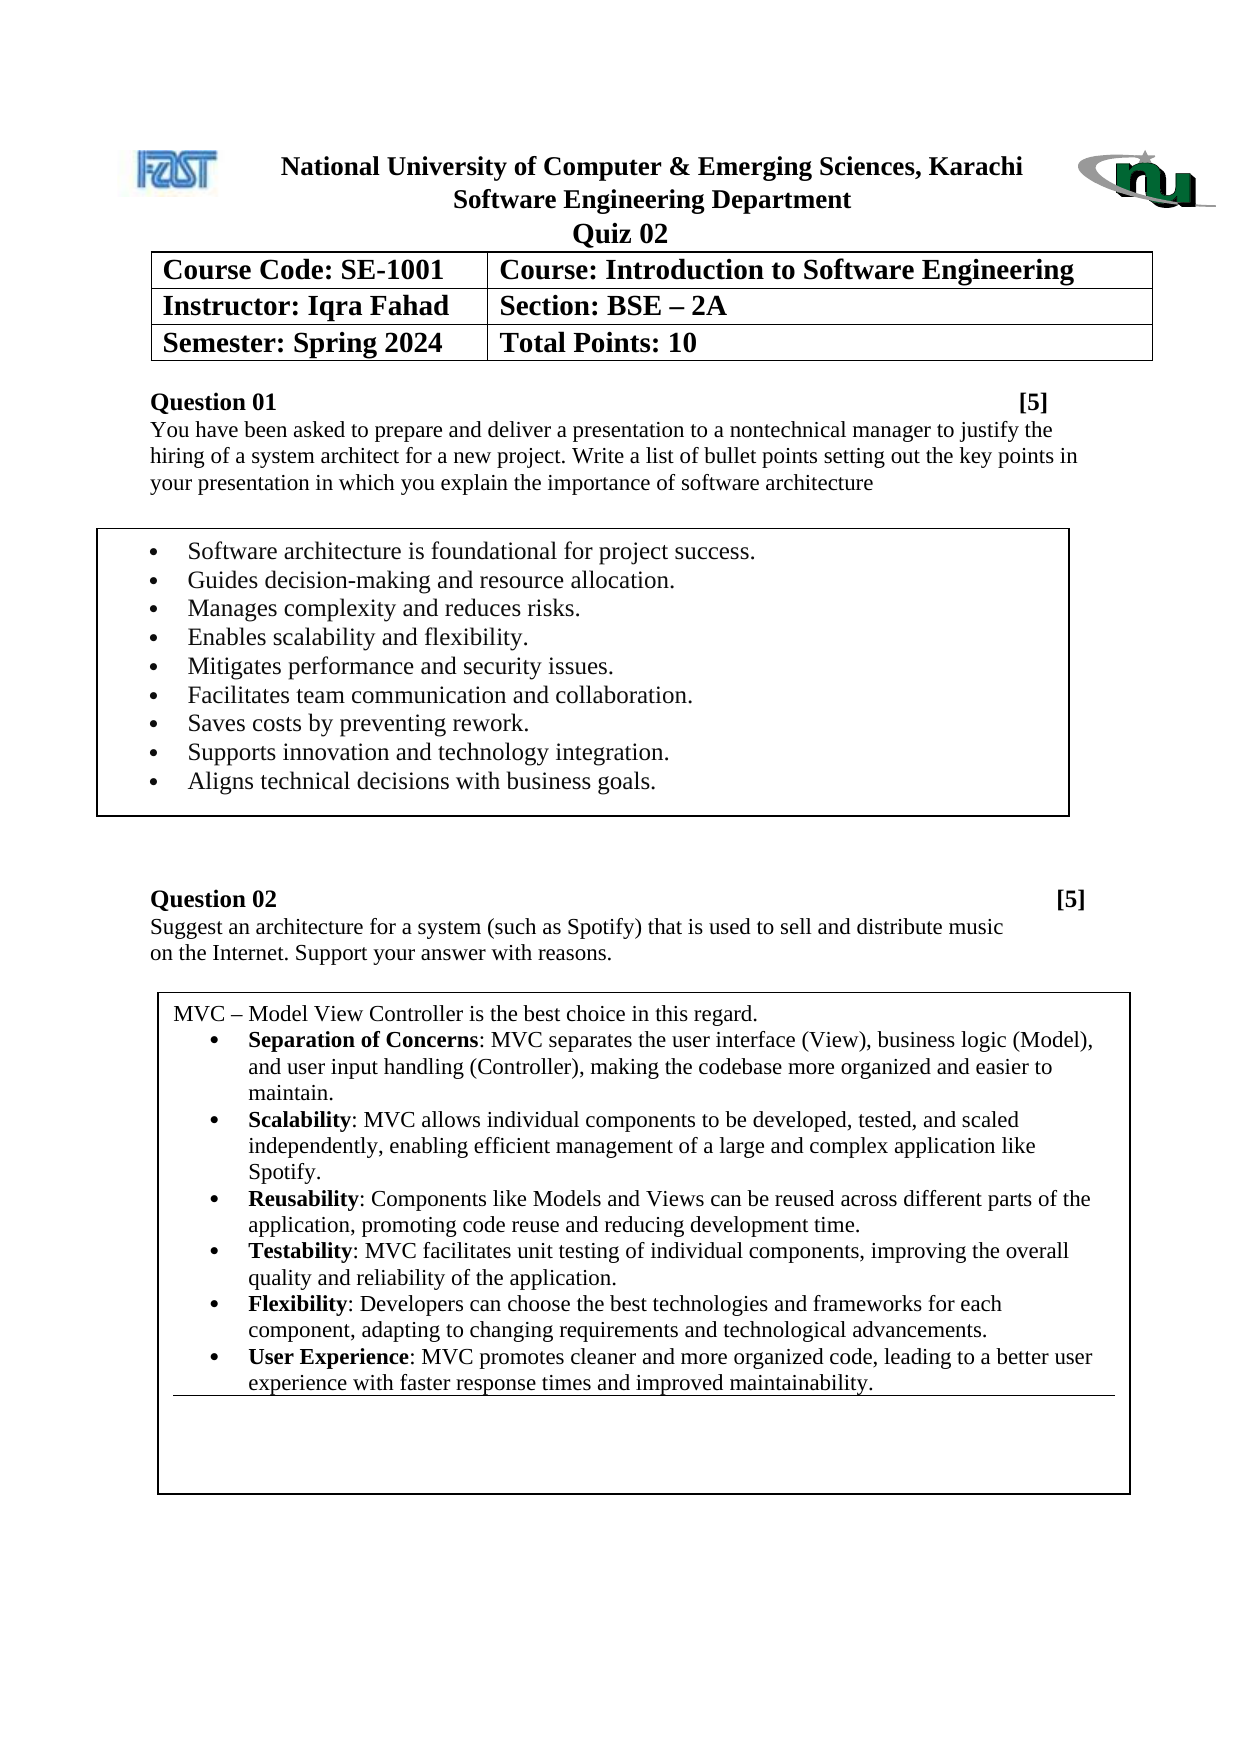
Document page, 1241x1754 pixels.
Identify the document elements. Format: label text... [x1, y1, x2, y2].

table_header Course: Introduction to Software Engineering [488, 253, 1152, 287]
text Question 01 [5] [150, 387, 1090, 416]
text Question 02 [5] [150, 884, 1090, 913]
list You have been asked to prepare and deliver a presentation to a nontechnical manager to justify the hiring of a system architect for a new project. Write a list of bullet points setting out the key points in your presentation in which you explain the importance of software architecture [150, 416, 1090, 495]
table_cell Total Points: 10 [488, 325, 1152, 360]
table_cell Instructor: Iqra Fahad [152, 289, 487, 324]
table_cell Semester: Spring 2024 [152, 325, 487, 360]
text Quiz 02 [150, 216, 1090, 249]
list on the Internet. Support your answer with reasons. [150, 939, 1090, 966]
picture [117, 150, 226, 197]
table_header Course Code: SE-1001 [152, 253, 487, 287]
text Suggest an architecture for a system (such as Spotify) that is used to sell and distribute music [150, 913, 1090, 939]
text National University of Computer & Emerging Sciences, Karachi [226, 150, 1090, 181]
text Software Engineering Department [150, 183, 1090, 214]
table_cell Section: BSE – 2A [488, 289, 1152, 324]
